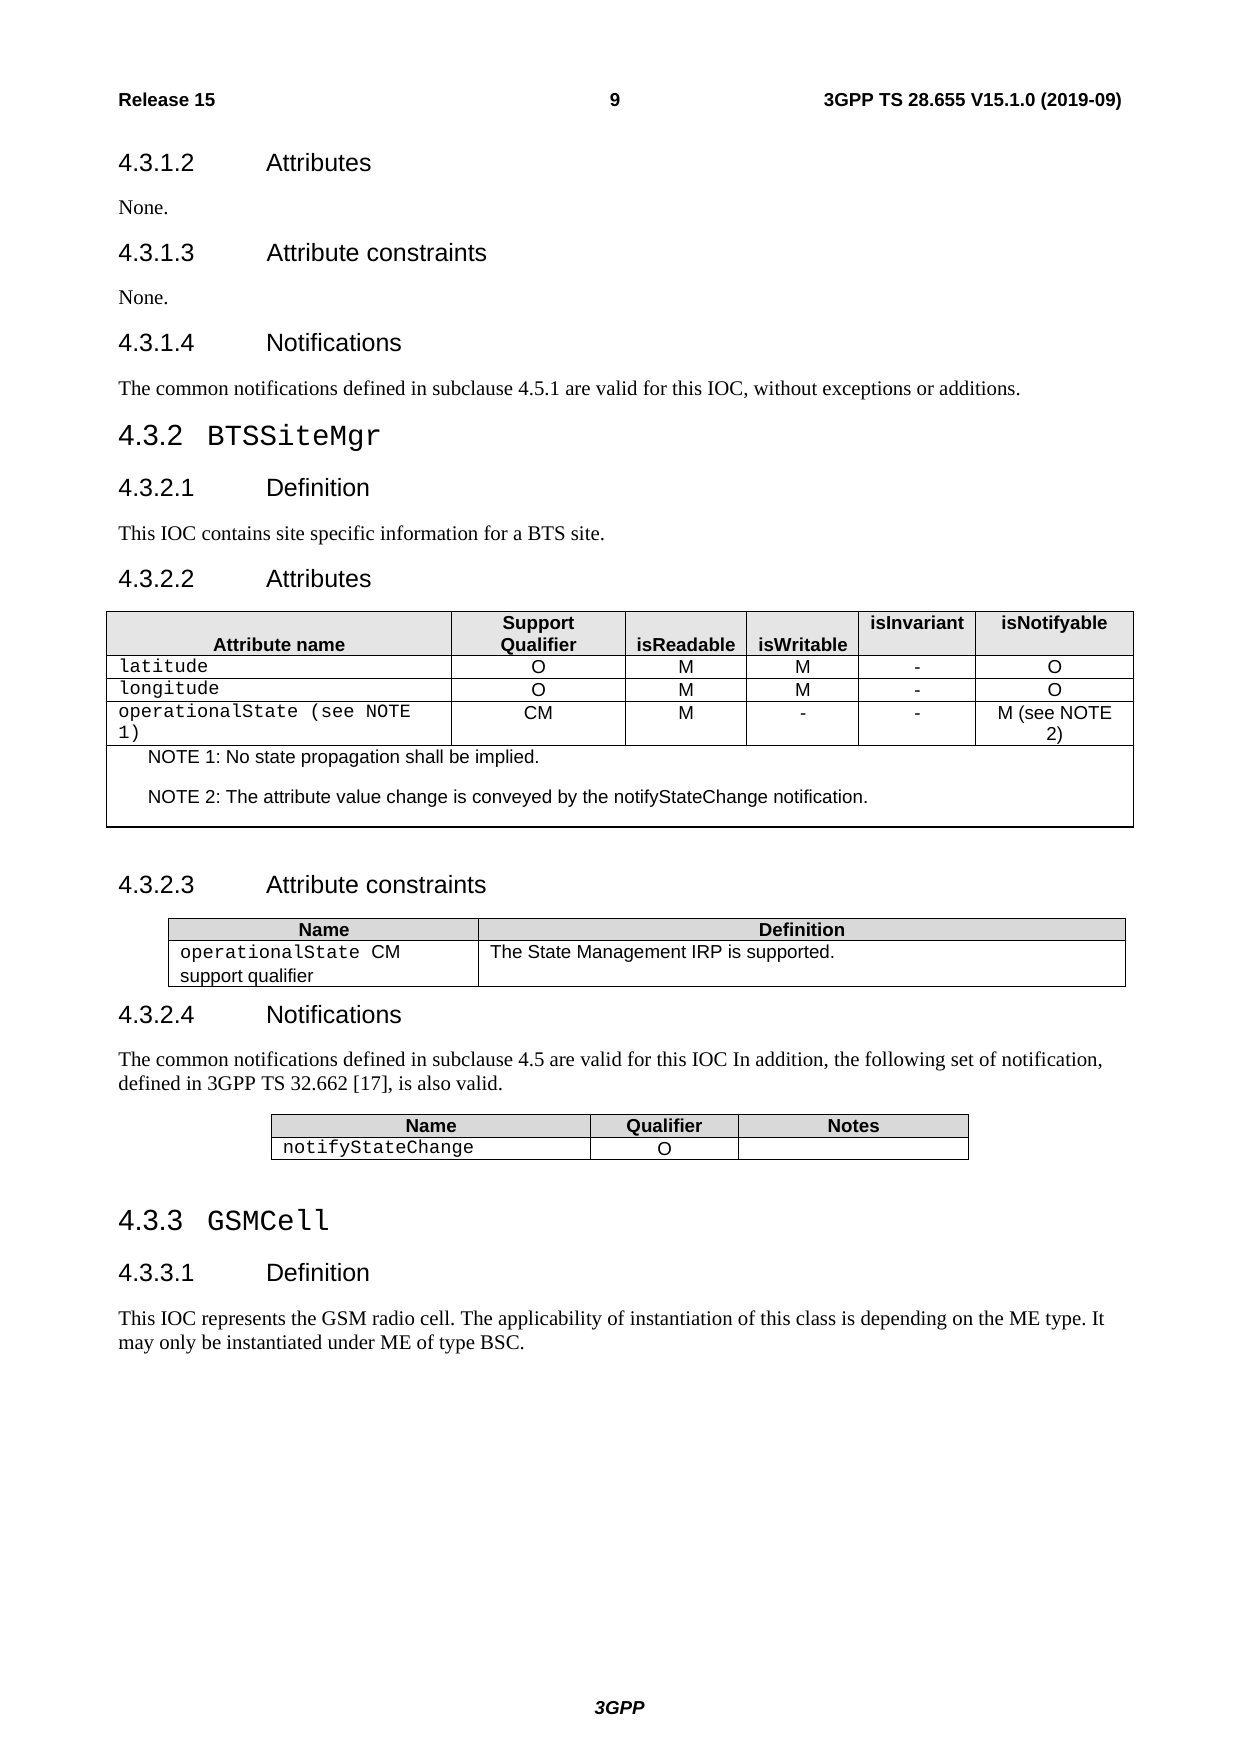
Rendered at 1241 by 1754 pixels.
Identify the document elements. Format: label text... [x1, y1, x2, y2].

text None. [118, 195, 1122, 219]
text The common notifications defined in subclause 4.5.1 are valid for this IOC, without exceptions or additions. [118, 376, 1122, 400]
table_header Qualifier [591, 1115, 738, 1137]
table_cell O [452, 656, 625, 678]
subtitle 4.3.1.2 Attributes [118, 147, 1122, 176]
table_cell notifyStateChange [272, 1138, 590, 1159]
table_cell longitude [107, 679, 451, 701]
table_cell - [859, 656, 975, 678]
subtitle 4.3.2.1 Definition [118, 473, 1122, 502]
table_cell M [626, 679, 746, 701]
table_cell operationalState CM support qualifier [169, 941, 478, 986]
subtitle 4.3.2.3 Attribute constraints [118, 870, 1122, 899]
table_cell M [626, 702, 746, 745]
table_header isReadable [626, 612, 746, 655]
table_cell M (see NOTE 2) [976, 702, 1133, 745]
table_cell - [859, 679, 975, 701]
table_header Notes [739, 1115, 968, 1137]
subtitle 4.3.3.1 Definition [118, 1258, 1122, 1287]
table_cell - [747, 702, 858, 745]
table_header Name [169, 919, 478, 940]
table_cell M [747, 656, 858, 678]
table_cell [739, 1138, 968, 1159]
table_cell O [591, 1138, 738, 1159]
subtitle Attribute constraints [118, 238, 1122, 267]
table_cell M [747, 679, 858, 701]
text The common notifications defined in subclause 4.5 are valid for this IOC In addition, the following set of notification, defined in 3GPP TS 32.662 [17], is also valid. [118, 1047, 1122, 1095]
table_cell NOTE 1: No state propagation shall be implied. NOTE 2: The attribute value change is conveyed by the notifyStateChange notification. [107, 746, 1133, 826]
table_header Definition [479, 919, 1125, 940]
table_cell operationalState (see NOTE 1) [107, 702, 451, 745]
table_cell CM [452, 702, 625, 745]
table_cell - [859, 702, 975, 745]
table_cell M [626, 656, 746, 678]
subtitle 4.3.2.4 Notifications [118, 1000, 1122, 1028]
subtitle 4.3.1.4 Notifications [118, 328, 1122, 357]
text This IOC contains site specific information for a BTS site. [118, 521, 1122, 545]
subtitle 4.3.3 GSMCell [118, 1203, 1122, 1239]
table_header Support Qualifier [452, 612, 625, 655]
text This IOC represents the GSM radio cell. The applicability of instantiation of this class is depending on the ME type. It may only be instantiated under ME of type BSC. [118, 1306, 1122, 1354]
text None. [118, 285, 1122, 309]
table_header Attribute name [107, 612, 451, 655]
table_cell O [976, 656, 1133, 678]
table_header Name [272, 1115, 590, 1137]
table_header isNotifyable [976, 612, 1133, 655]
table_cell The State Management IRP is supported. [479, 941, 1125, 986]
table_header isInvariant [859, 612, 975, 655]
table_cell O [452, 679, 625, 701]
subtitle 4.3.2.2 Attributes [118, 564, 1122, 592]
subtitle 4.3.2 BTSSiteMgr [118, 418, 1122, 454]
table_cell O [976, 679, 1133, 701]
table_cell latitude [107, 656, 451, 678]
table_header isWritable [747, 612, 858, 655]
